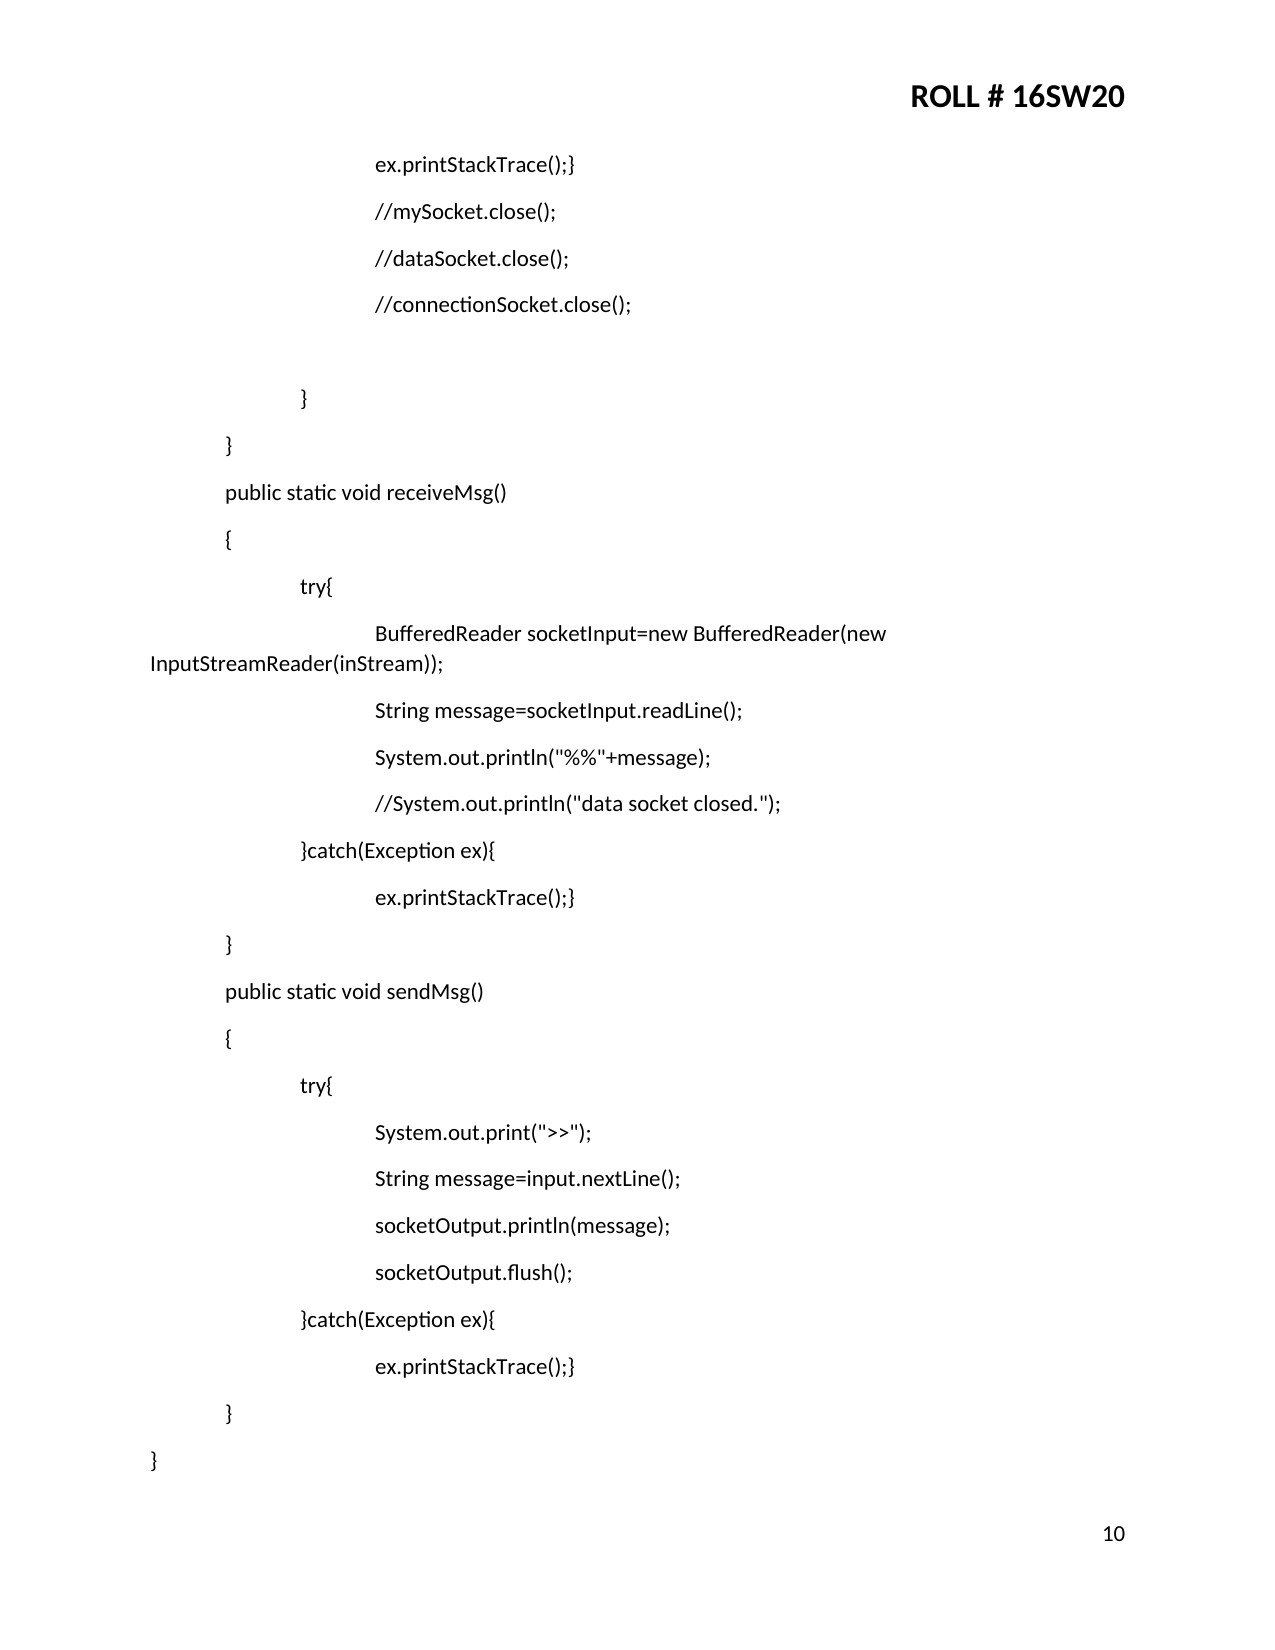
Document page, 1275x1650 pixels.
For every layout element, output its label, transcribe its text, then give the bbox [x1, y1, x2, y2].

text }catch(Exception ex){ [150, 1305, 1125, 1333]
text String message=input.nextLine(); [150, 1164, 1125, 1193]
text socketOutput.flush(); [150, 1258, 1125, 1286]
text //mySocket.close(); [150, 197, 1125, 225]
text try{ [150, 572, 1125, 600]
text //dataSocket.close(); [150, 244, 1125, 272]
text } [150, 384, 1125, 412]
text ex.printStackTrace();} [150, 150, 1125, 178]
text } [150, 1446, 1125, 1474]
text } [150, 431, 1125, 459]
text ex.printStackTrace();} [150, 1352, 1125, 1380]
text socketOutput.println(message); [150, 1211, 1125, 1239]
text ex.printStackTrace();} [150, 883, 1125, 911]
text System.out.println("%%"+message); [150, 743, 1125, 771]
text //connectionSocket.close(); [150, 291, 1125, 319]
text System.out.print(">>"); [150, 1118, 1125, 1146]
text { [150, 525, 1125, 553]
text public static void receiveMsg() [150, 478, 1125, 506]
text } [150, 930, 1125, 958]
text //System.out.println("data socket closed."); [150, 789, 1125, 818]
text { [150, 1024, 1125, 1052]
text } [150, 1399, 1125, 1427]
text BufferedReader socketInput=new BufferedReader(new InputStreamReader(inStream)); [150, 619, 1125, 677]
text try{ [150, 1071, 1125, 1099]
text String message=socketInput.readLine(); [150, 696, 1125, 724]
text }catch(Exception ex){ [150, 836, 1125, 864]
text public static void sendMsg() [150, 977, 1125, 1005]
